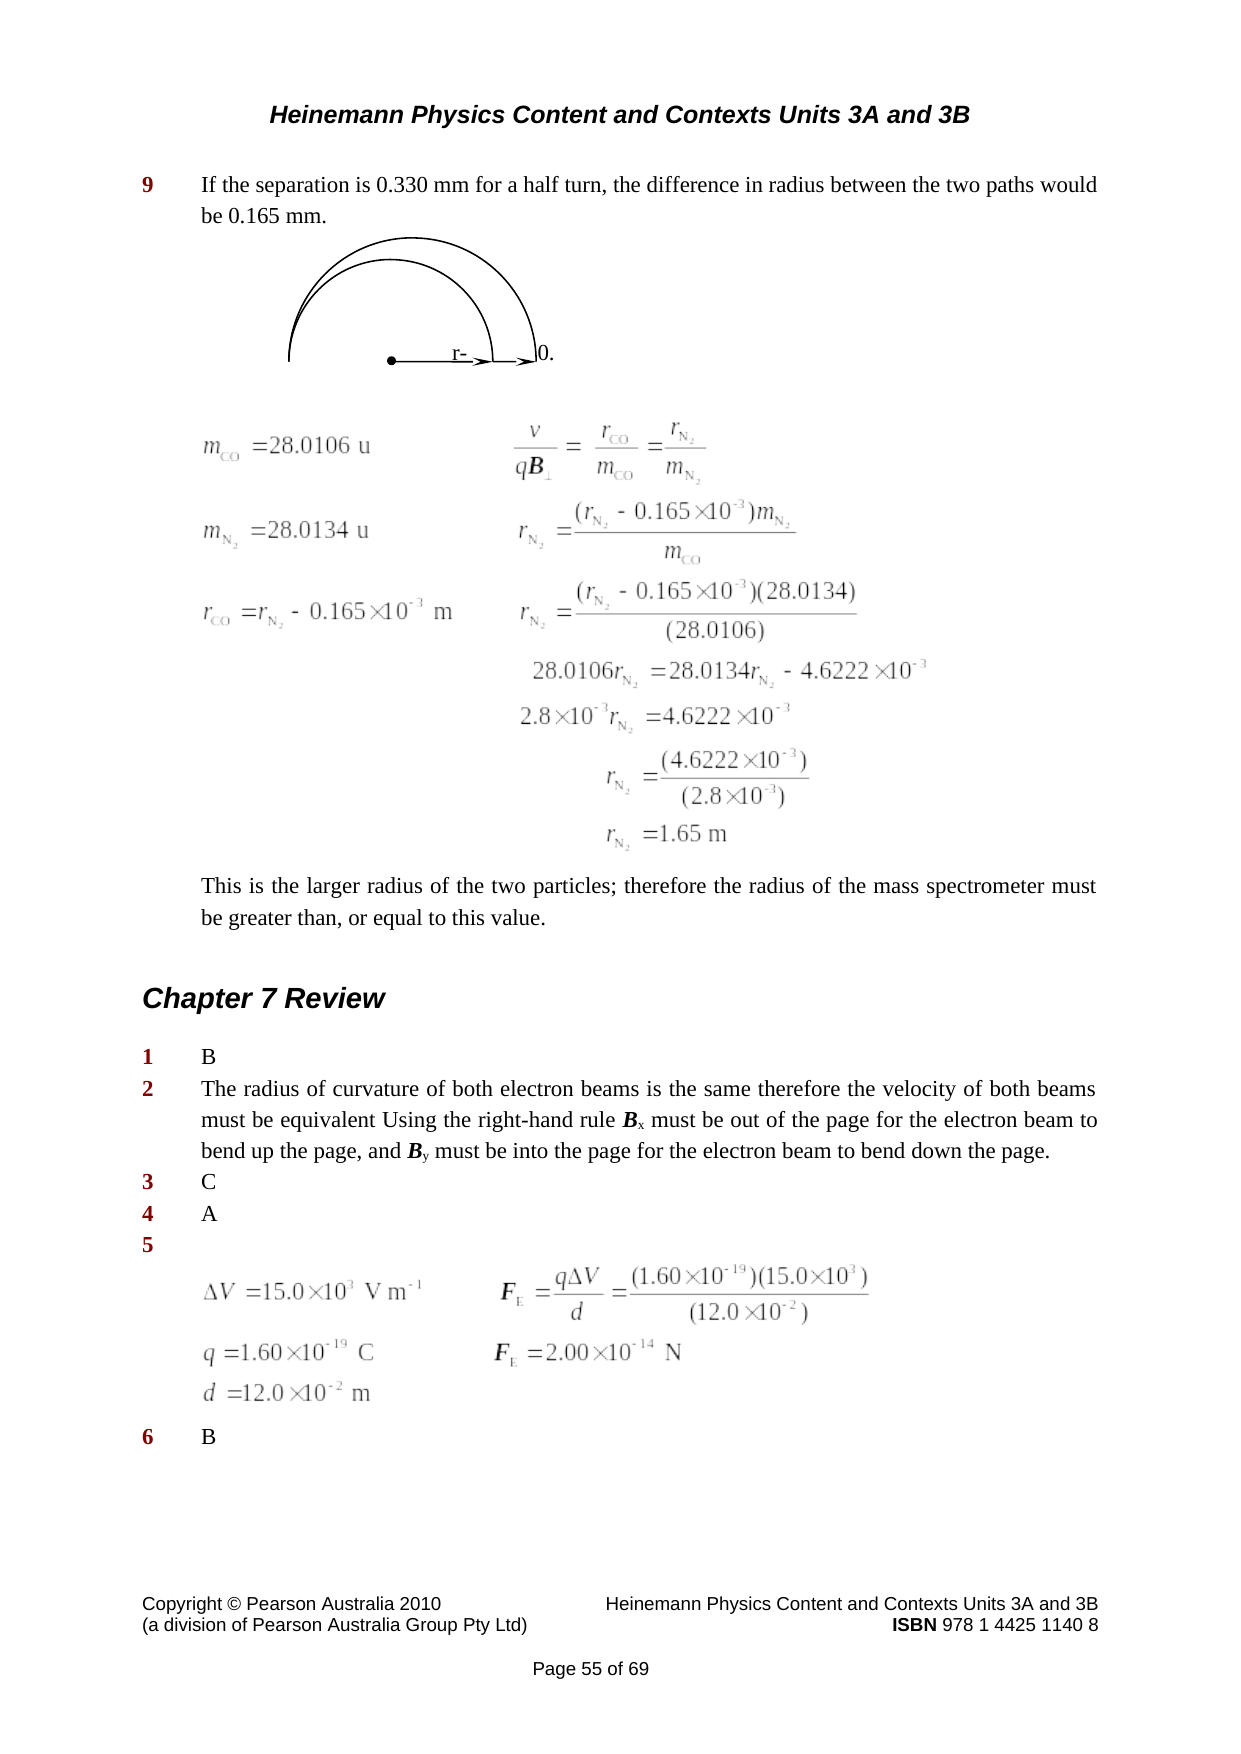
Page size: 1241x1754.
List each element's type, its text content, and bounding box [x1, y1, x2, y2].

text 2 The radius of curvature of both electron beams is the same therefore the velocity of both beams must be equivalent Using the right-hand rule Bx must be out of the page for the electron beam to bend up the page, and By must be into the page for the electron beam to bend down the page. [142, 1071, 1098, 1165]
text This is the larger radius of the two particles; therefore the radius of the mass spectrometer must be greater than, or equal to this value. [142, 869, 1098, 931]
text 4 A [142, 1196, 1098, 1227]
text 3 C [142, 1165, 1098, 1196]
text 6 B [142, 1419, 1098, 1450]
text 9 If the separation is 0.330 mm for a half turn, the difference in radius between the two paths would be 0.165 mm. [142, 168, 1098, 230]
text Chapter 7 Review [142, 981, 1098, 1015]
text 1 B [142, 1040, 1098, 1071]
text 5 [142, 1227, 1098, 1258]
